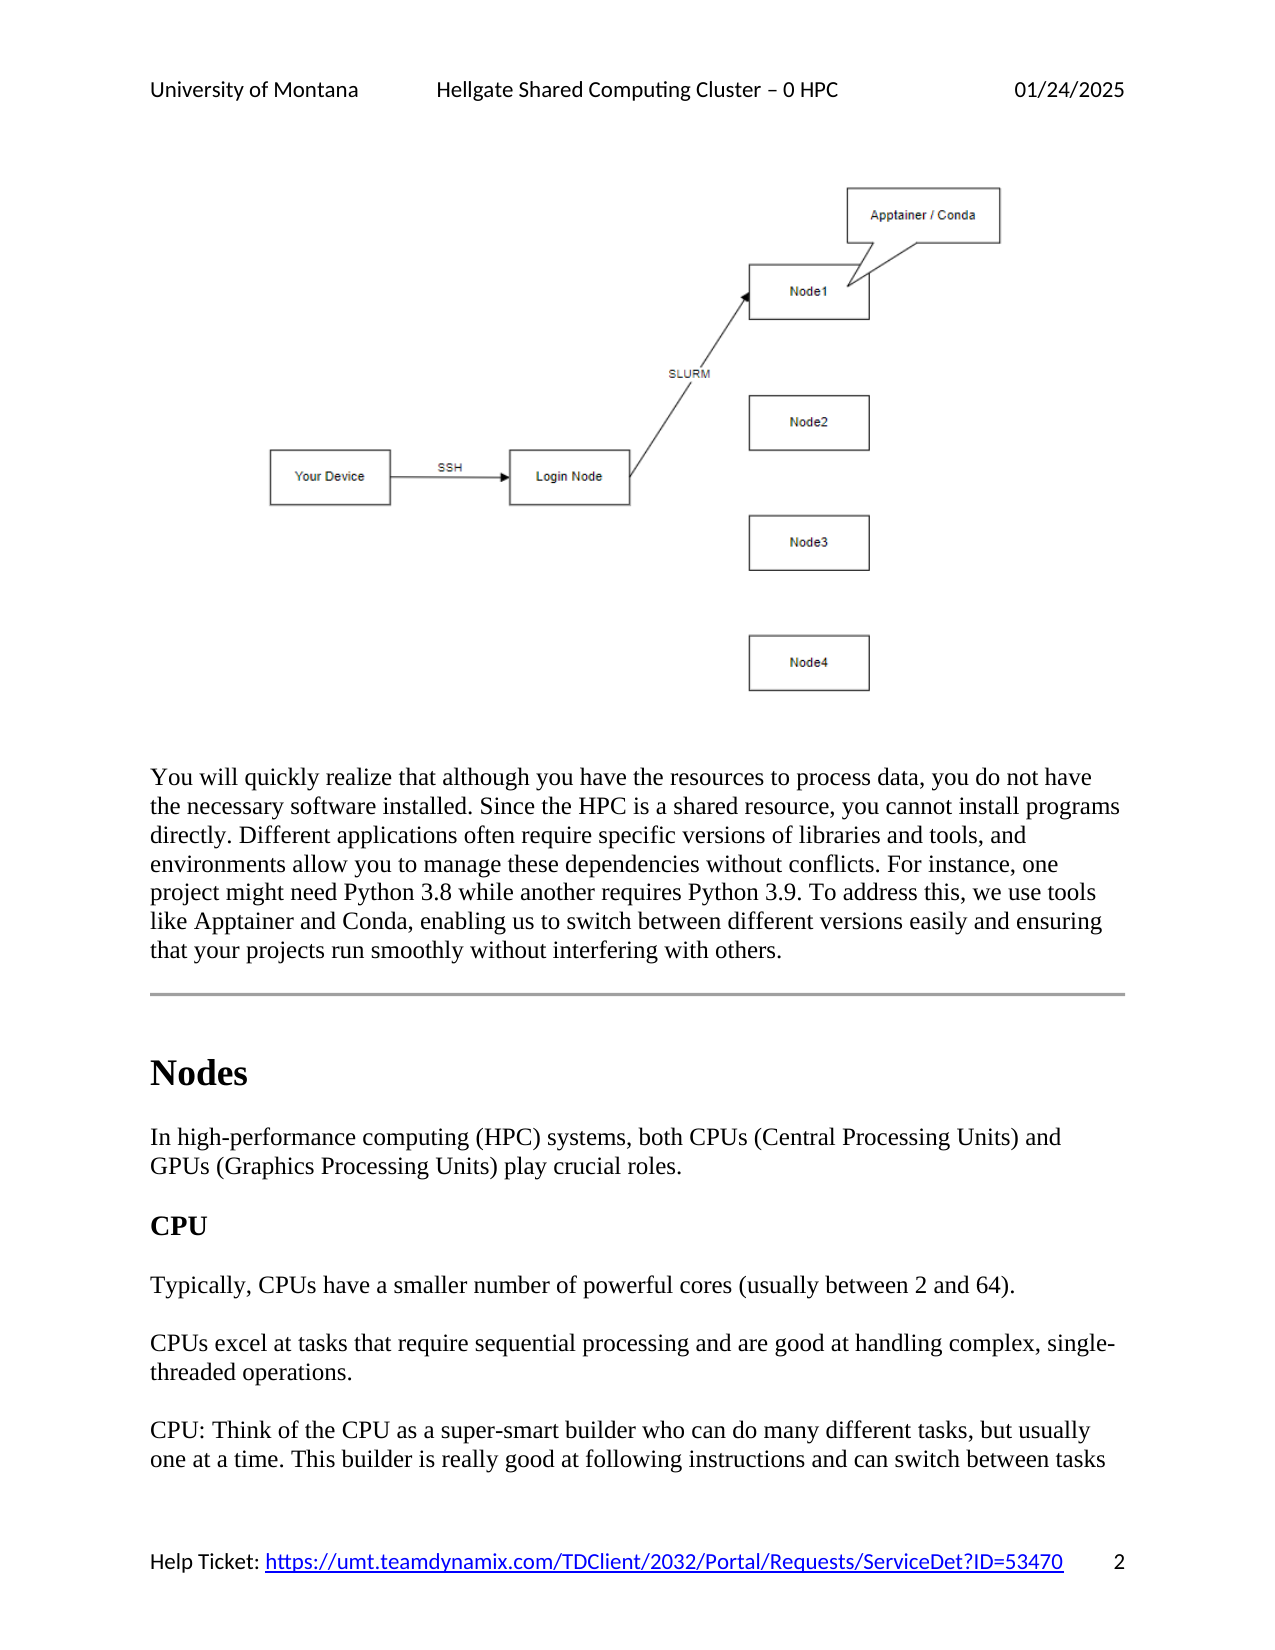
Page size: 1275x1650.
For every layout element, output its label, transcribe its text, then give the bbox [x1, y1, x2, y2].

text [150, 1415, 1125, 1473]
text CPUs excel at tasks that require sequential processing and are good at handling complex, single-threaded operations. [150, 1328, 1125, 1386]
text In high-performance computing (HPC) systems, both CPUs (Central Processing Units) and GPUs (Graphics Processing Units) play crucial roles. [150, 1122, 1125, 1180]
text Typically, CPUs have a smaller number of powerful cores (usually between 2 and 64). [150, 1271, 1125, 1299]
text CPU [150, 1209, 1125, 1241]
text Nodes [150, 1050, 1125, 1093]
text You will quickly realize that although you have the resources to process data, you do not have the necessary software installed. Since the HPC is a shared resource, you cannot install programs directly. Different applications often require specific versions of libraries and tools, and environments allow you to manage these dependencies without conflicts. For instance, one project might need Python 3.8 while another requires Python 3.9. To address this, we use tools like Apptainer and Conda, enabling us to switch between different versions easily and ensuring that your projects run smoothly without interfering with others. [150, 762, 1125, 964]
picture [239, 150, 1036, 734]
